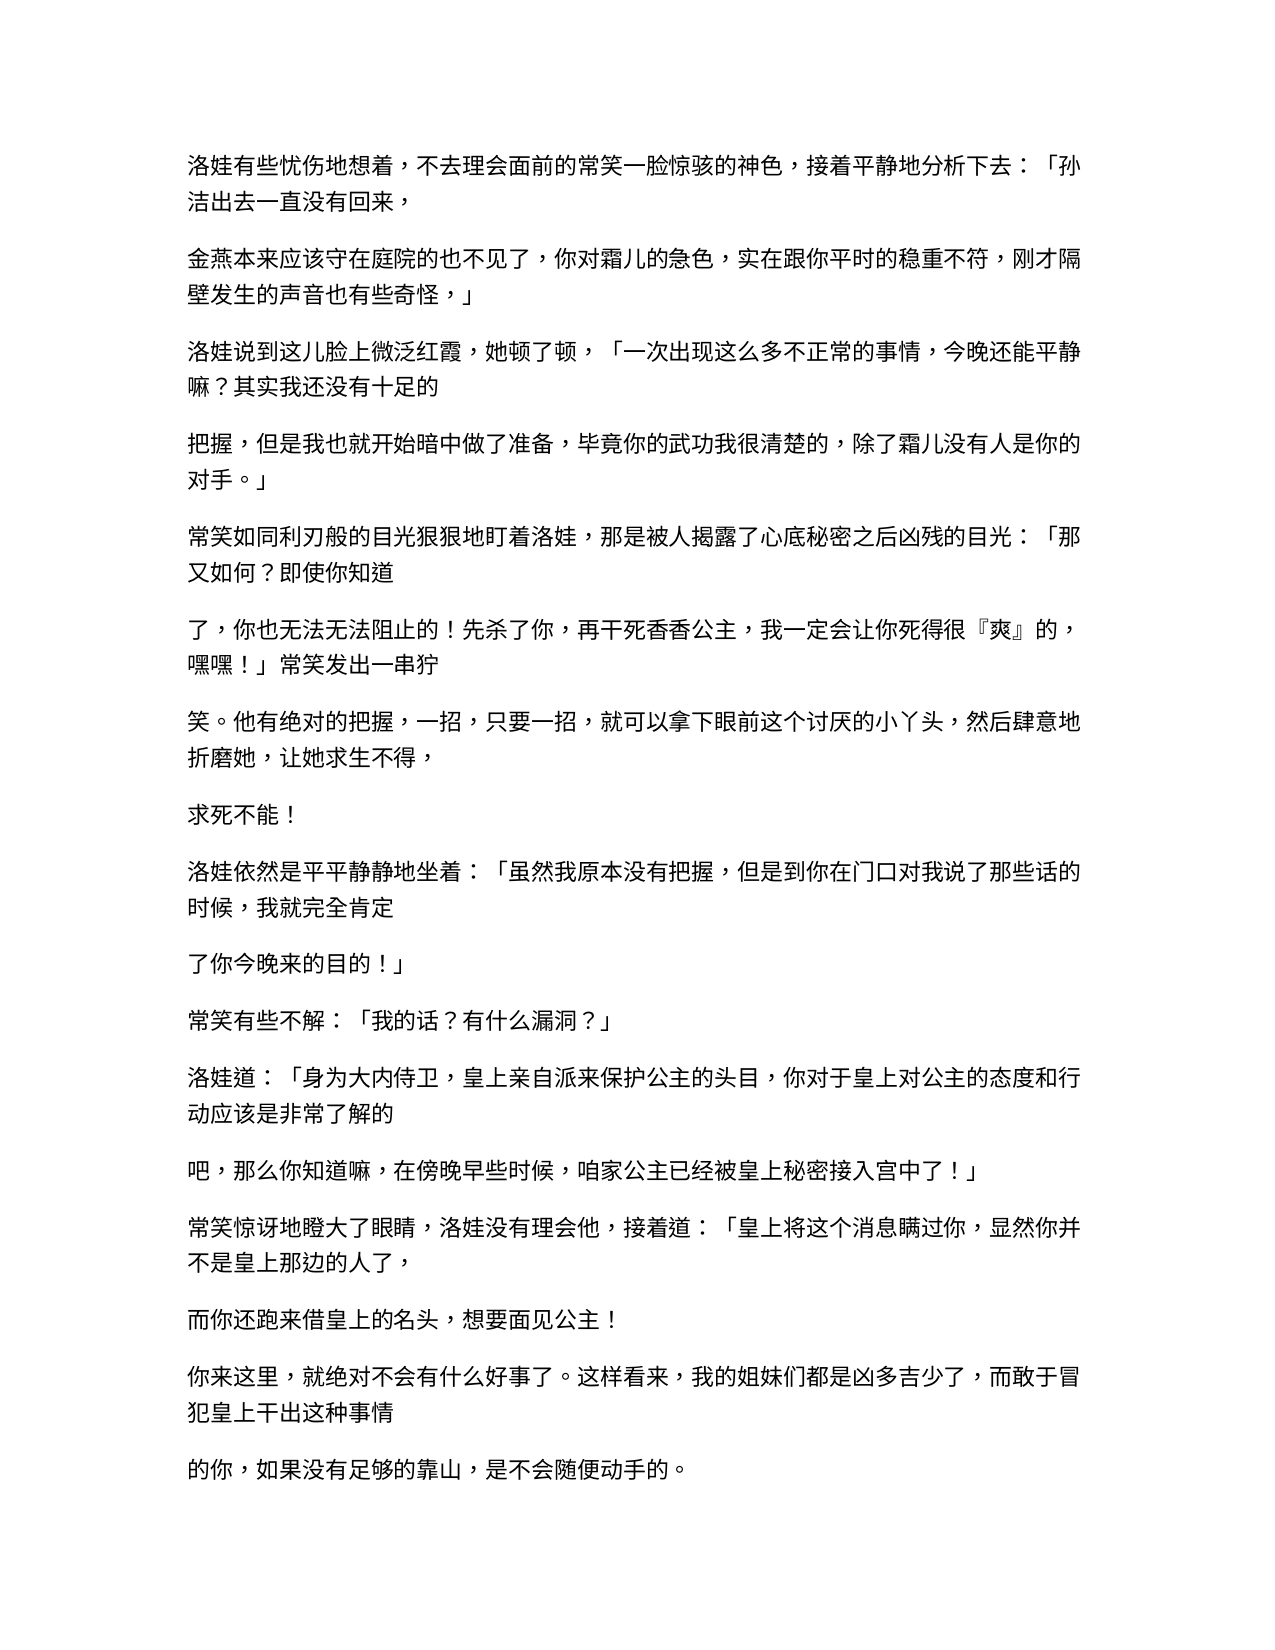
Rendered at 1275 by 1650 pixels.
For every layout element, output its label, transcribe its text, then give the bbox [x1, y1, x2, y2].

text 洛娃有些忧伤地想着，不去理会面前的常笑一脸惊骇的神色，接着平静地分析下去：「孙洁出去一直没有回来， [187, 150, 1087, 217]
text 常笑惊讶地瞪大了眼睛，洛娃没有理会他，接着道：「皇上将这个消息瞒过你，显然你并不是皇上那边的人了， [187, 1211, 1087, 1279]
text 常笑有些不解：「我的话？有什么漏洞？」 [187, 1005, 1087, 1036]
text 了，你也无法无法阻止的！先杀了你，再干死香香公主，我一定会让你死得很『爽』的，嘿嘿！」常笑发出一串狞 [187, 613, 1087, 681]
text 笑。他有绝对的把握，一招，只要一招，就可以拿下眼前这个讨厌的小丫头，然后肆意地折磨她，让她求生不得， [187, 706, 1087, 773]
text 常笑如同利刃般的目光狠狠地盯着洛娃，那是被人揭露了心底秘密之后凶残的目光：「那又如何？即使你知道 [187, 521, 1087, 588]
text 把握，但是我也就开始暗中做了准备，毕竟你的武功我很清楚的，除了霜儿没有人是你的对手。」 [187, 428, 1087, 495]
text 洛娃说到这儿脸上微泛红霞，她顿了顿，「一次出现这么多不正常的事情，今晚还能平静嘛？其实我还没有十足的 [187, 335, 1087, 403]
text 吧，那么你知道嘛，在傍晚早些时候，咱家公主已经被皇上秘密接入宫中了！」 [187, 1155, 1087, 1186]
text 洛娃道：「身为大内侍卫，皇上亲自派来保护公主的头目，你对于皇上对公主的态度和行动应该是非常了解的 [187, 1062, 1087, 1129]
text 金燕本来应该守在庭院的也不见了，你对霜儿的急色，实在跟你平时的稳重不符，刚才隔壁发生的声音也有些奇怪，」 [187, 243, 1087, 310]
text 的你，如果没有足够的靠山，是不会随便动手的。 [187, 1454, 1087, 1485]
text 求死不能！ [187, 799, 1087, 830]
text 而你还跑来借皇上的名头，想要面见公主！ [187, 1304, 1087, 1335]
text 你来这里，就绝对不会有什么好事了。这样看来，我的姐妹们都是凶多吉少了，而敢于冒犯皇上干出这种事情 [187, 1361, 1087, 1428]
text 了你今晚来的目的！」 [187, 948, 1087, 980]
text 洛娃依然是平平静静地坐着：「虽然我原本没有把握，但是到你在门口对我说了那些话的时候，我就完全肯定 [187, 856, 1087, 923]
